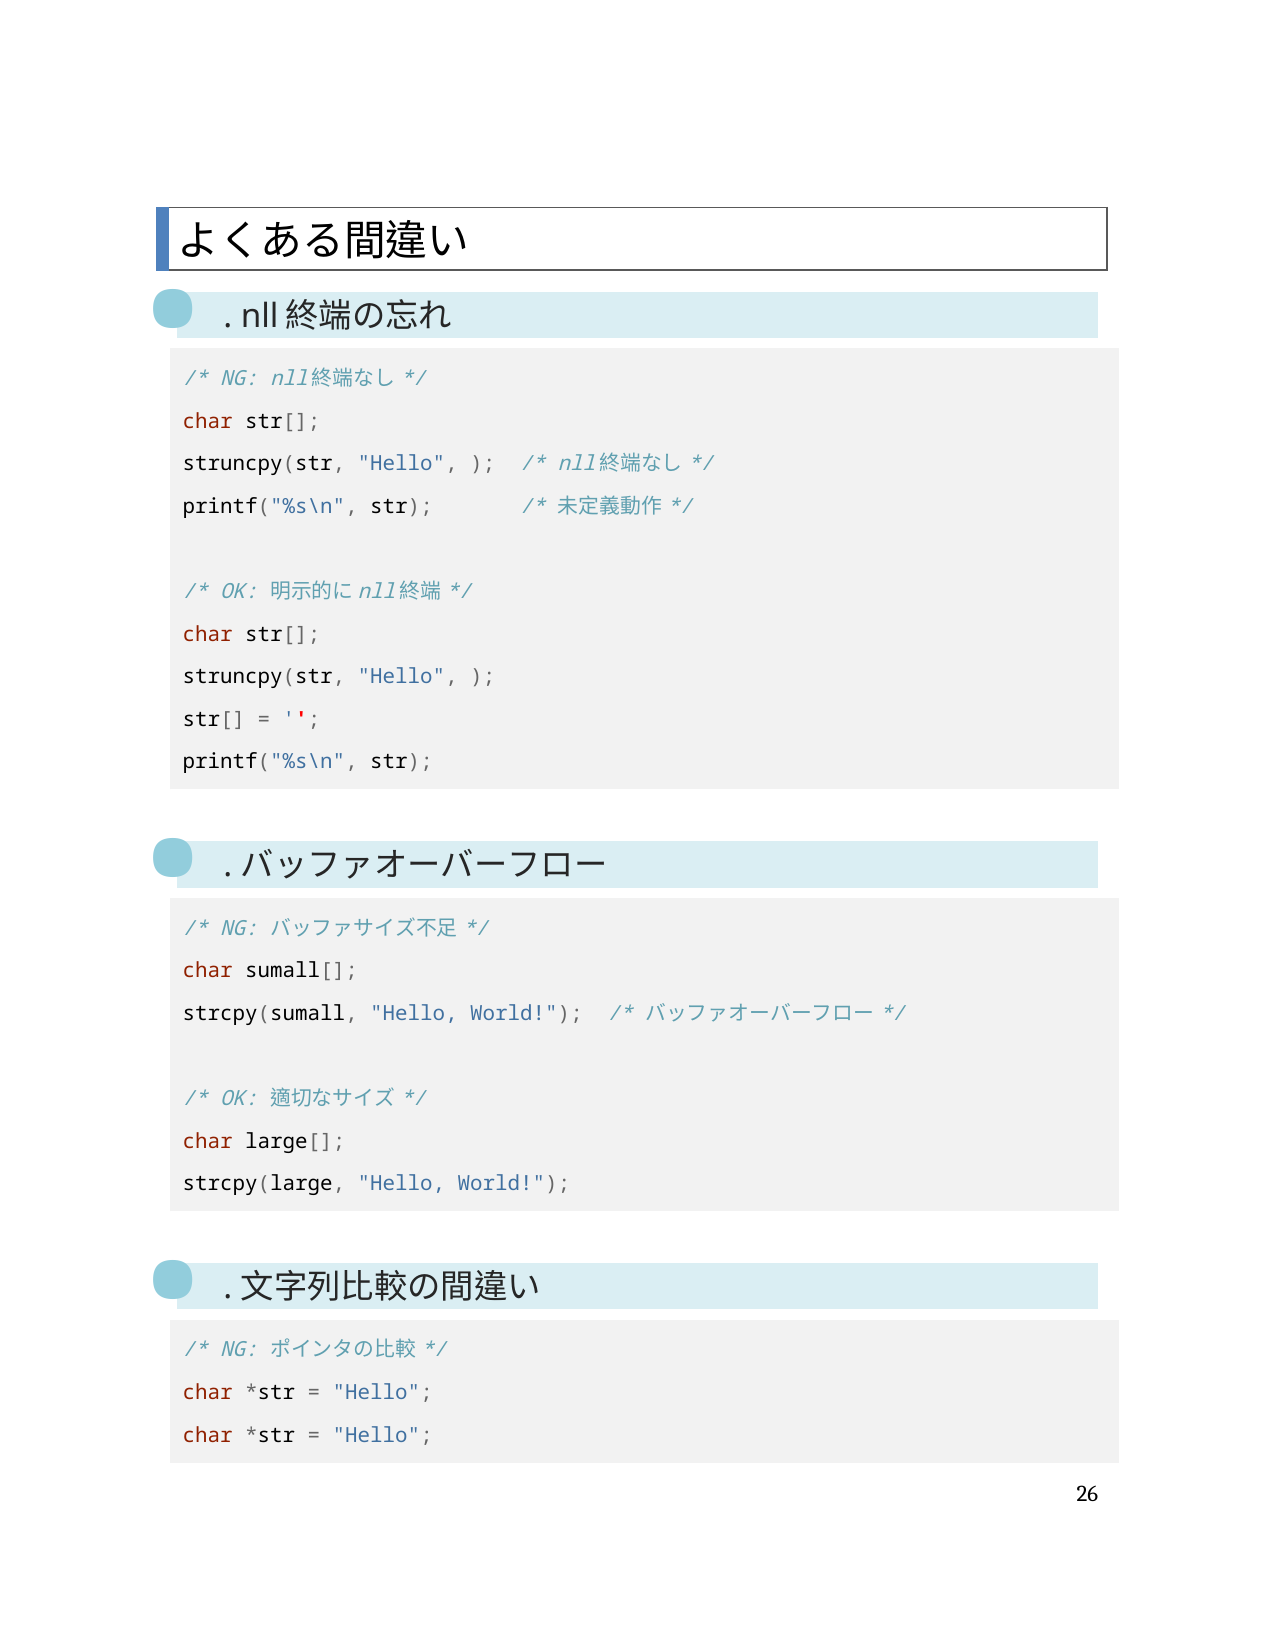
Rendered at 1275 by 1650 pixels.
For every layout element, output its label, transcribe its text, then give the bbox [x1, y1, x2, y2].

text /* NG: nll終端なし */ char str[]; struncpy(str, "Hello", ); /* nll終端なし */ printf("%s\n", str); /* 未定義動作 */ /* OK: 明示的にnll終端 */ char str[]; struncpy(str, "Hello", ); str[] = ''; printf("%s\n", str); [183, 361, 1106, 777]
text /* NG: バッファサイズ不足 */ char sumall[]; strcpy(sumall, "Hello, World!"); /* バッファオーバーフロー */ /* OK: 適切なサイズ */ char large[]; strcpy(large, "Hello, World!"); [183, 911, 1106, 1199]
subtitle . 文字列比較の間違い [177, 1263, 1098, 1309]
subtitle . バッファオーバーフロー [177, 841, 1098, 888]
subtitle よくある間違い [169, 208, 1106, 269]
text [183, 1333, 1106, 1450]
subtitle . nll終端の忘れ [177, 292, 1098, 338]
